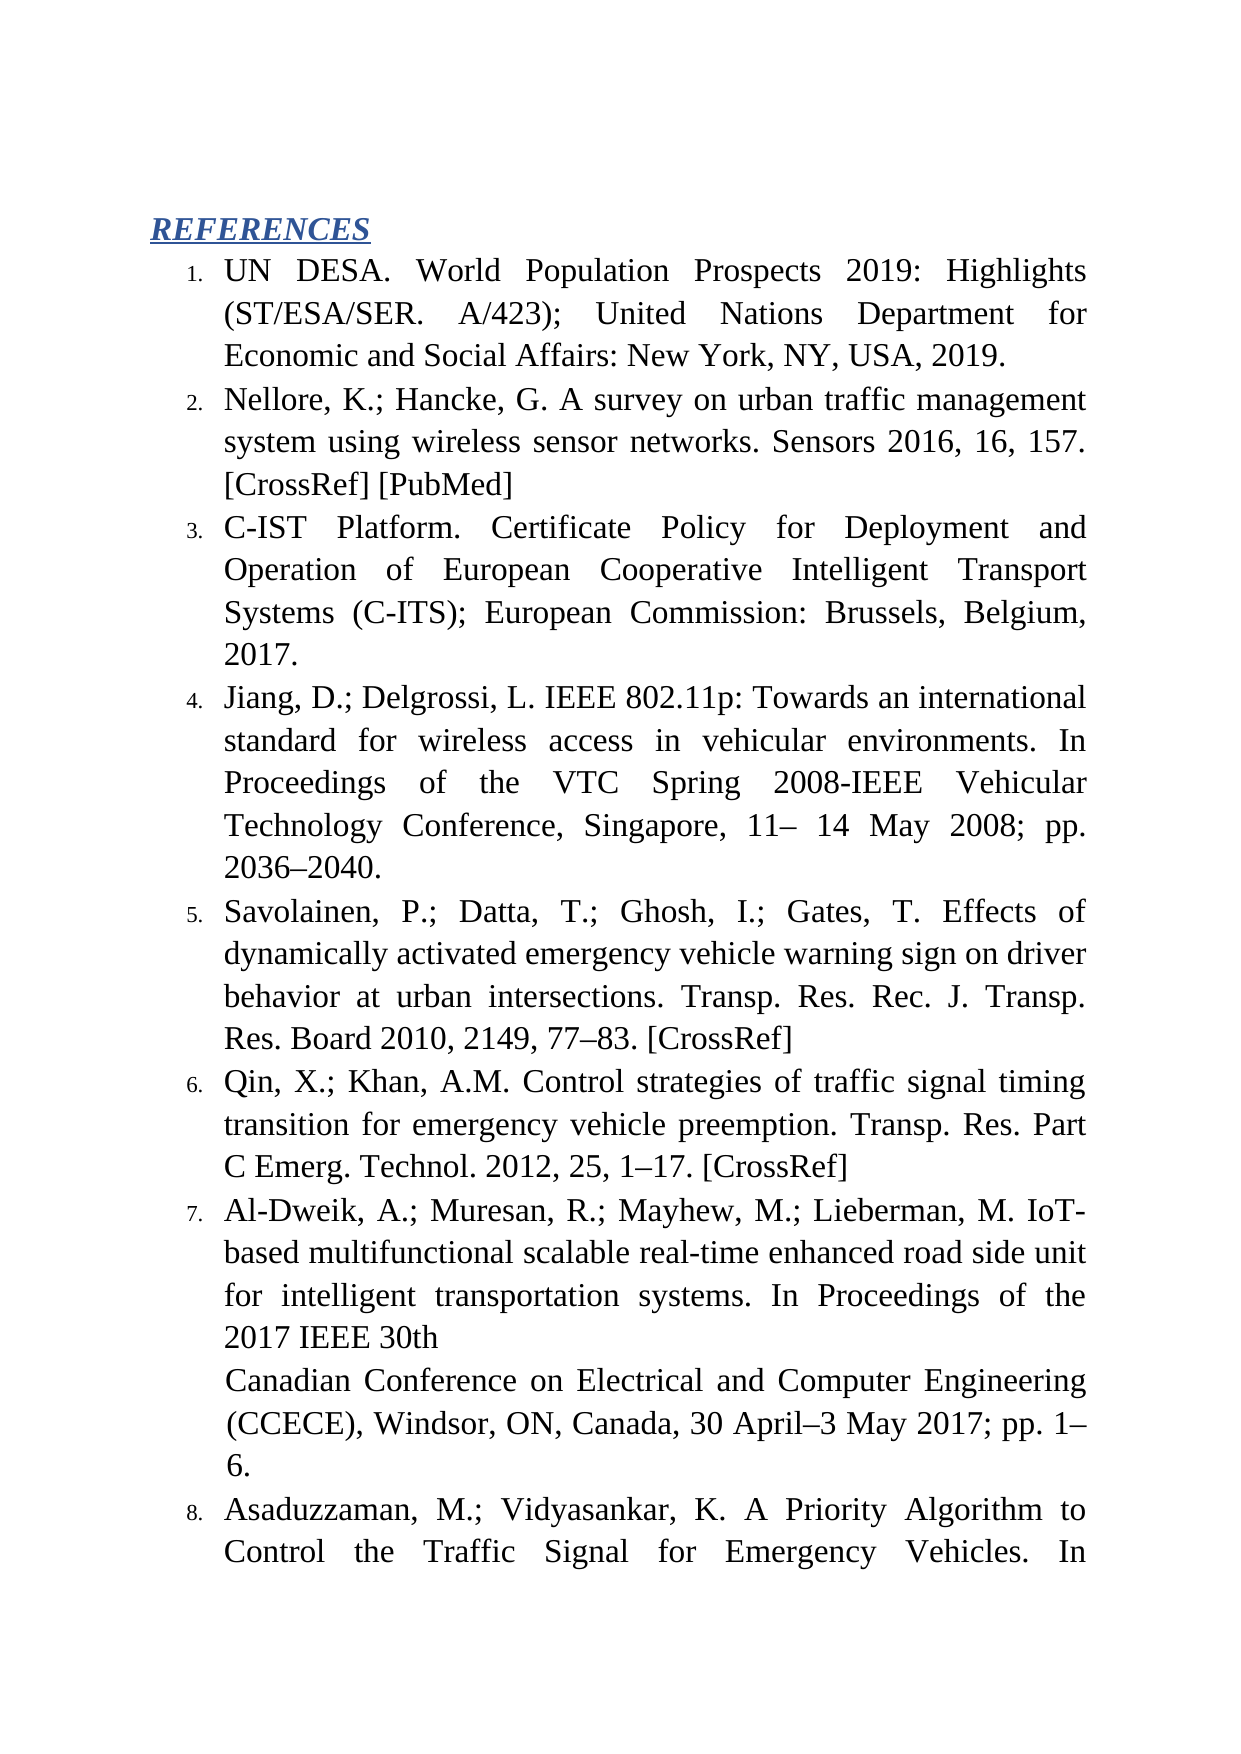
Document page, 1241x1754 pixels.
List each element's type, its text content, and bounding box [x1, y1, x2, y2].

list C-IST Platform. Certificate Policy for Deployment and Operation of European Cooperative Intelligent Transport Systems (C-ITS); European Commission: Brussels, Belgium, 2017. [186, 507, 1087, 673]
list UN DESA. World Population Prospects 2019: Highlights (ST/ESA/SER. A/423); United Nations Department for Economic and Social Affairs: New York, NY, USA, 2019. [186, 251, 1087, 374]
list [186, 1489, 1087, 1570]
list Al-Dweik, A.; Muresan, R.; Mayhew, M.; Lieberman, M. IoT-based multifunctional scalable real-time enhanced road side unit for intelligent transportation systems. In Proceedings of the 2017 IEEE 30th [186, 1190, 1087, 1356]
text Canadian Conference on Electrical and Computer Engineering (CCECE), Windsor, ON, Canada, 30 April–3 May 2017; pp. 1–6. [225, 1361, 1087, 1484]
subtitle REFERENCES [150, 209, 1090, 248]
list Qin, X.; Khan, A.M. Control strategies of traffic signal timing transition for emergency vehicle preemption. Transp. Res. Part C Emerg. Technol. 2012, 25, 1–17. [CrossRef] [186, 1062, 1087, 1185]
list Nellore, K.; Hancke, G. A survey on urban traffic management system using wireless sensor networks. Sensors 2016, 16, 157. [CrossRef] [PubMed] [186, 379, 1087, 502]
list Jiang, D.; Delgrossi, L. IEEE 802.11p: Towards an international standard for wireless access in vehicular environments. In Proceedings of the VTC Spring 2008-IEEE Vehicular Technology Conference, Singapore, 11– 14 May 2008; pp. 2036–2040. [186, 678, 1087, 886]
list Savolainen, P.; Datta, T.; Ghosh, I.; Gates, T. Effects of dynamically activated emergency vehicle warning sign on driver behavior at urban intersections. Transp. Res. Rec. J. Transp. Res. Board 2010, 2149, 77–83. [CrossRef] [186, 891, 1087, 1057]
